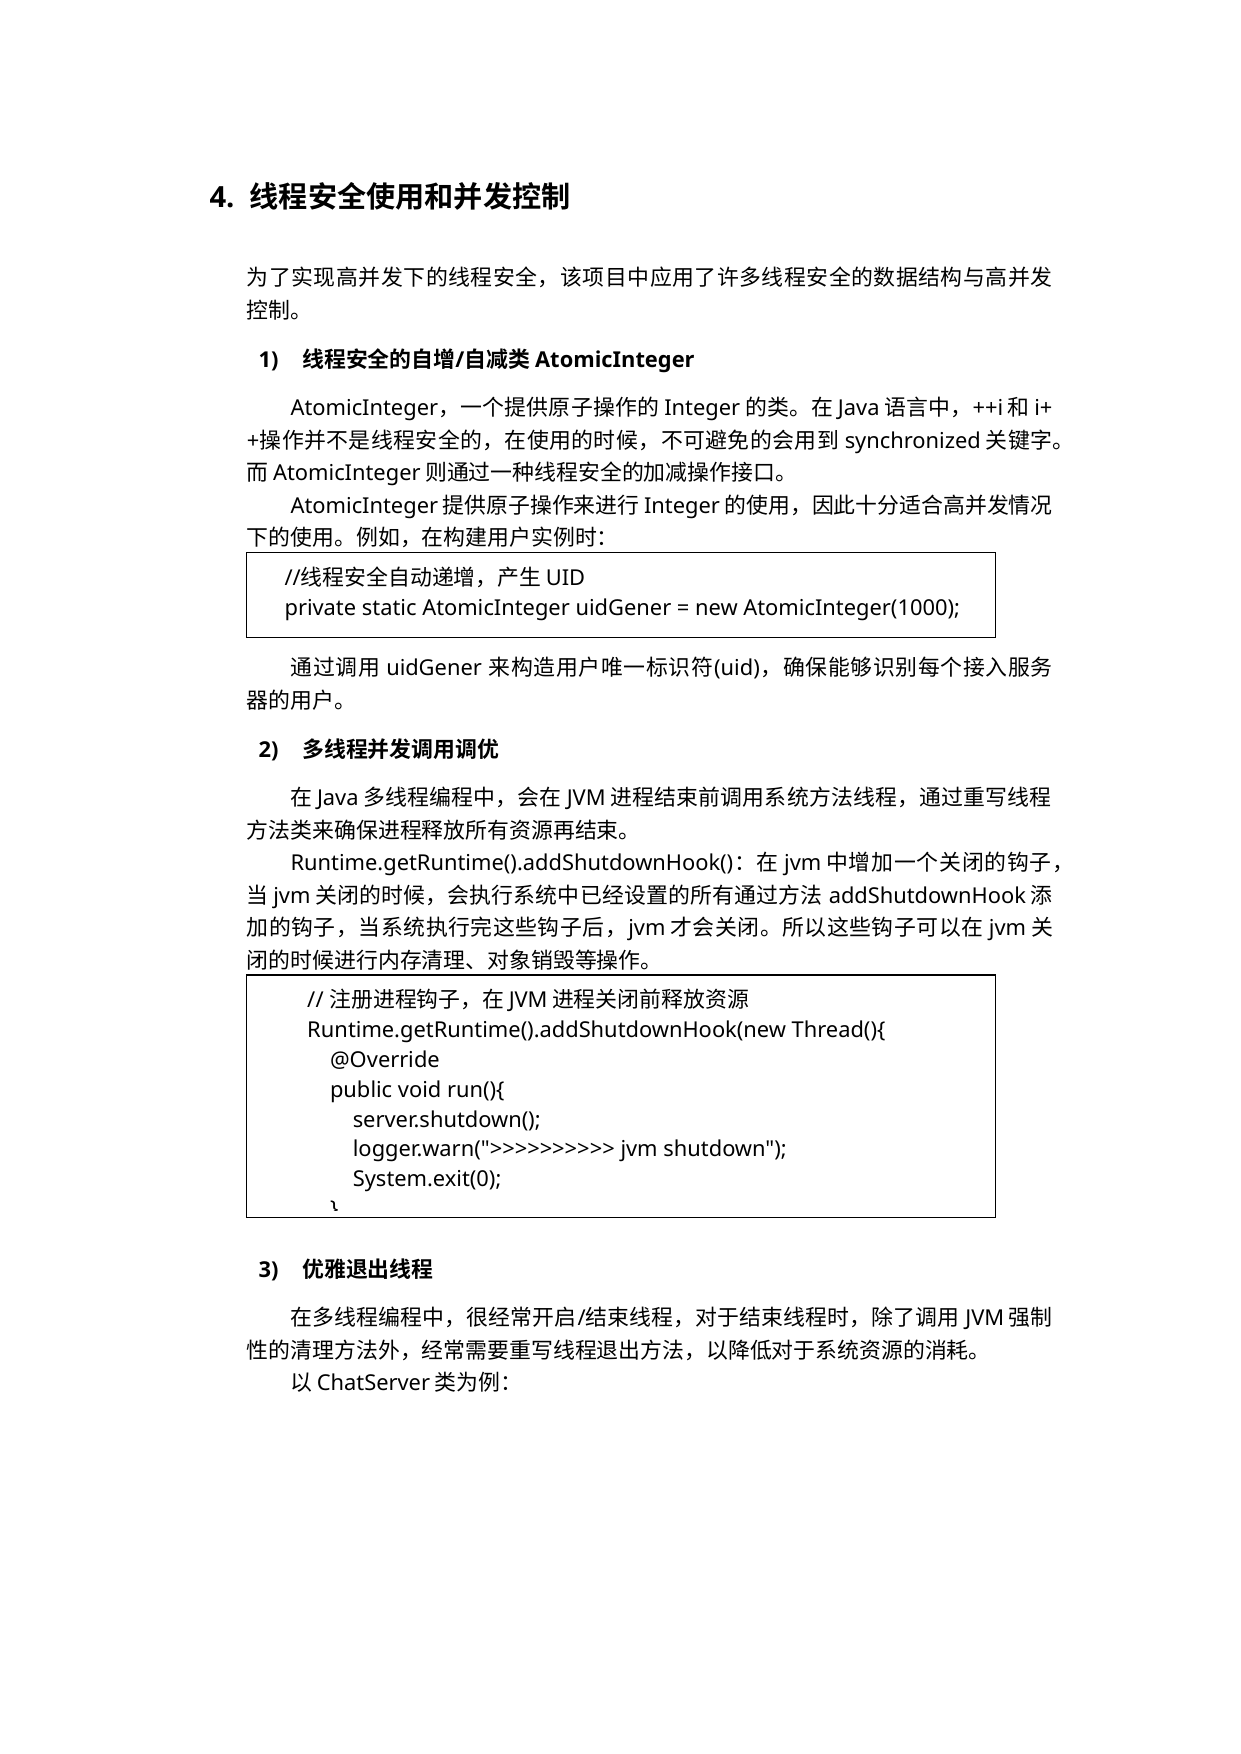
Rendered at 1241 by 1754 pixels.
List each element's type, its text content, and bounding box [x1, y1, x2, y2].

list 通过调用 uidGener 来构造用户唯一标识符(uid)，确保能够识别每个接入服务器的用户。 [247, 650, 1053, 715]
list AtomicInteger提供原子操作来进行Integer的使用，因此十分适合高并发情况下的使用。例如，在构建用户实例时： [247, 487, 1053, 552]
list Runtime.getRuntime().addShutdownHook()：在jvm中增加一个关闭的钩子，当jvm关闭的时候，会执行系统中已经设置的所有通过方法addShutdownHook添加的钩子，当系统执行完这些钩子后，jvm才会关闭。所以这些钩子可以在jvm关闭的时候进行内存清理、对象销毁等操作。 [247, 845, 1053, 975]
list 为了实现高并发下的线程安全，该项目中应用了许多线程安全的数据结构与高并发控制。 [247, 260, 1053, 325]
list 多线程并发调用调优 [258, 731, 1053, 764]
list 在多线程编程中，很经常开启/结束线程，对于结束线程时，除了调用JVM强制性的清理方法外，经常需要重写线程退出方法，以降低对于系统资源的消耗。 [247, 1300, 1053, 1365]
subtitle 4. 线程安全使用和并发控制 [209, 162, 1031, 227]
list 以ChatServer类为例： [247, 1365, 1053, 1397]
list AtomicInteger，一个提供原子操作的Integer的类。在Java语言中，++i和i++操作并不是线程安全的，在使用的时候，不可避免的会用到synchronized关键字。而AtomicInteger则通过一种线程安全的加减操作接口。 [247, 390, 1053, 487]
list 优雅退出线程 [258, 1251, 1053, 1284]
list 线程安全的自增/自减类 AtomicInteger [258, 341, 1053, 374]
list 在Java多线程编程中，会在JVM进程结束前调用系统方法线程，通过重写线程方法类来确保进程释放所有资源再结束。 [247, 780, 1053, 845]
